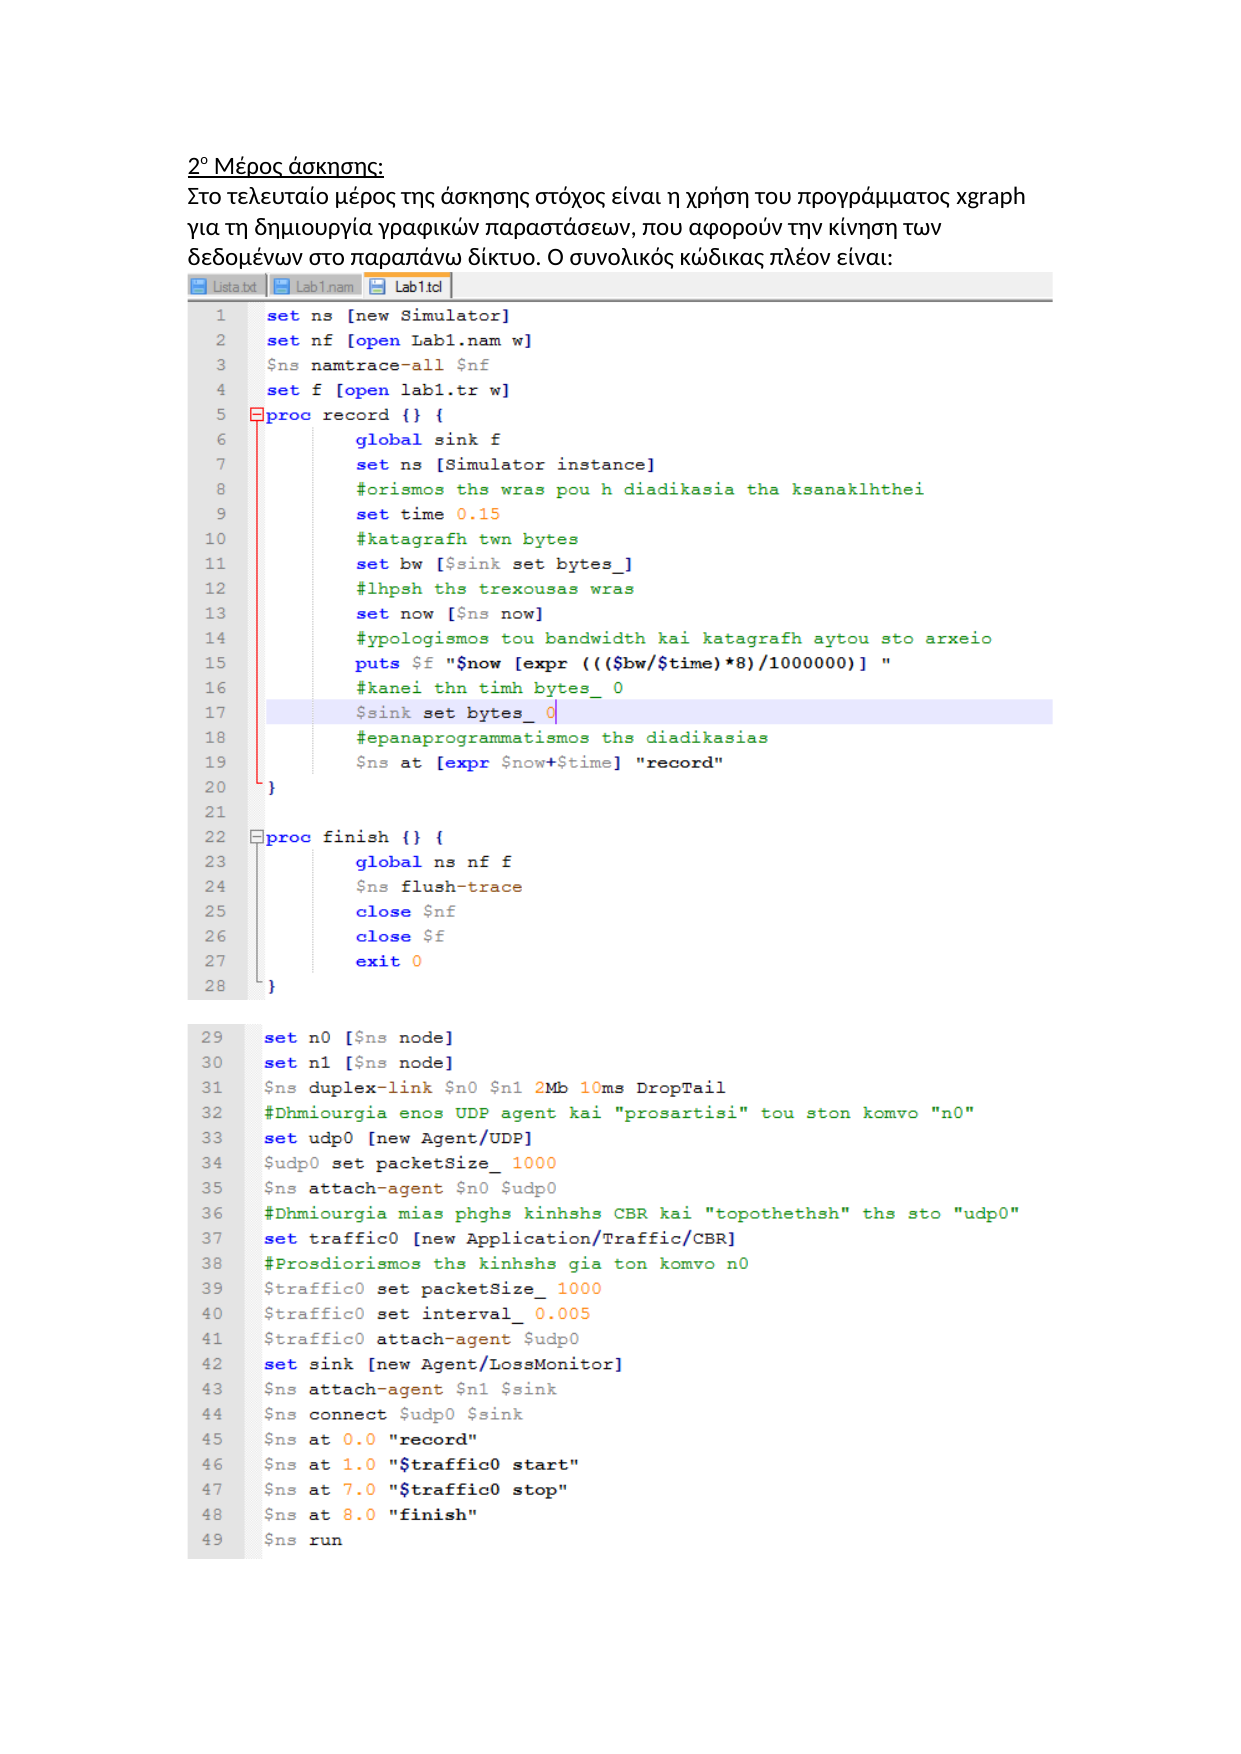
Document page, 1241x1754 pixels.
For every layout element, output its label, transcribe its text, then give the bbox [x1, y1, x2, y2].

picture [187, 272, 1053, 1000]
picture [187, 1024, 1053, 1559]
text Στο τελευταίο μέρος της άσκησης στόχος είναι η χρήση του προγράμματος xgraph για τη δημιουργία γραφικών παραστάσεων, που αφορούν την κίνηση των δεδομένων στο παραπάνω δίκτυο. Ο συνολικός κώδικας πλέον είναι: [187, 181, 1053, 272]
text 2ο Μέρος άσκησης: [187, 150, 1053, 181]
